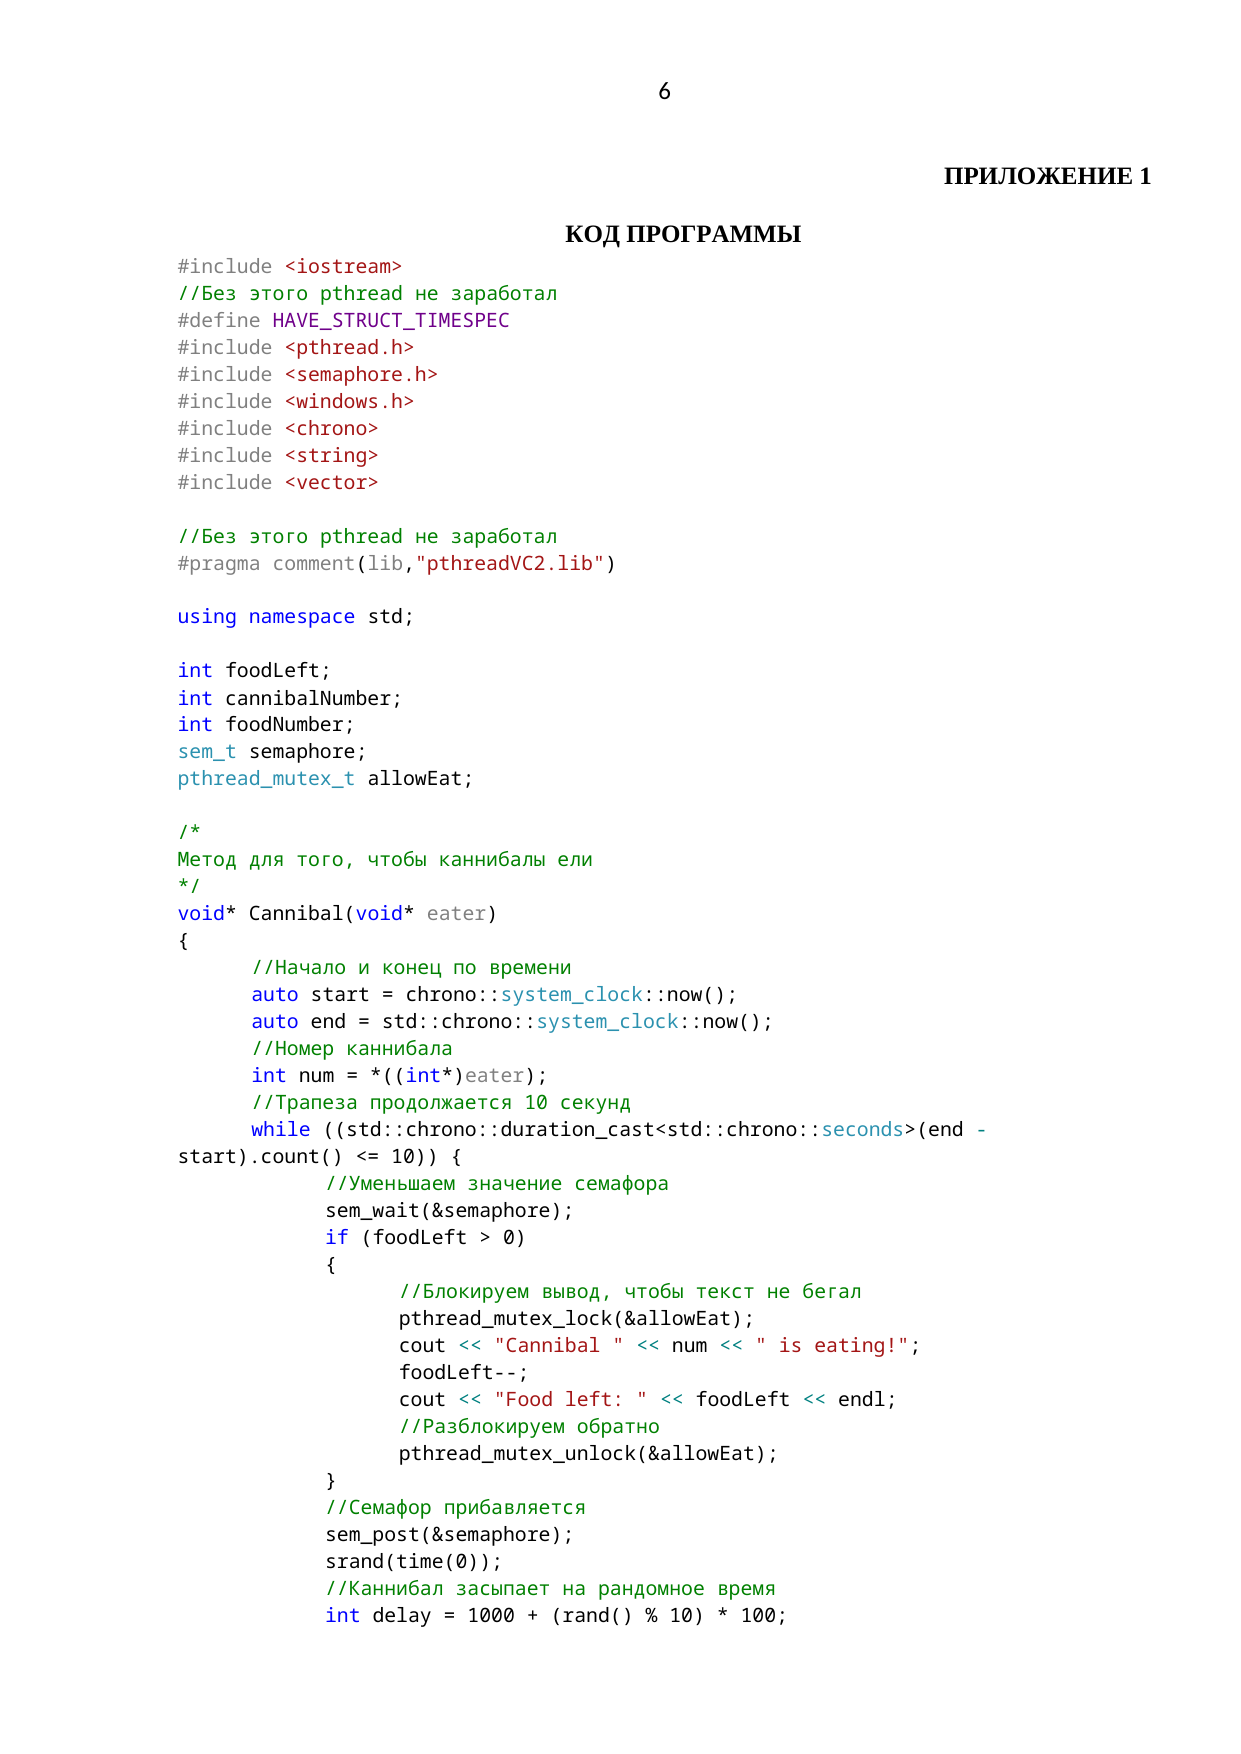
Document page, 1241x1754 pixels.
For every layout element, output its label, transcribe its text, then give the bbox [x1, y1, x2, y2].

text /* [177, 819, 1152, 846]
text #include <iostream> [177, 252, 1152, 279]
text int delay = 1000 + (rand() % 10) * 100; [177, 1601, 1152, 1628]
text sem_post(&semaphore); [177, 1520, 1152, 1547]
text //Уменьшаем значение семафора [177, 1169, 1152, 1196]
text while ((std::chrono::duration_cast<std::chrono::seconds>(end - start).count() <= 10)) { [177, 1115, 1152, 1169]
text //Каннибал засыпает на рандомное время [177, 1574, 1152, 1601]
text auto start = chrono::system_clock::now(); [177, 981, 1152, 1007]
text int foodLeft; [177, 657, 1152, 684]
text pthread_mutex_lock(&allowEat); [177, 1304, 1152, 1331]
text Метод для того, чтобы каннибалы ели [177, 846, 1152, 873]
text #include <vector> [177, 468, 1152, 495]
text #include <windows.h> [177, 387, 1152, 414]
text #define HAVE_STRUCT_TIMESPEC [177, 306, 1152, 333]
text } [177, 1466, 1152, 1493]
text foodLeft--; [177, 1358, 1152, 1385]
text { [177, 927, 1152, 953]
text //Блокируем вывод, чтобы текст не бегал [177, 1277, 1152, 1304]
text //Начало и конец по времени [177, 953, 1152, 981]
list КОД ПРОГРАММЫ [215, 219, 1152, 248]
text if (foodLeft > 0) [177, 1223, 1152, 1250]
text */ [177, 873, 1152, 899]
text cout << "Food left: " << foodLeft << endl; [177, 1385, 1152, 1412]
text sem_wait(&semaphore); [177, 1196, 1152, 1223]
text //Без этого pthread не заработал [177, 522, 1152, 549]
text using namespace std; [177, 603, 1152, 630]
text //Трапеза продолжается 10 секунд [177, 1088, 1152, 1115]
text #include <semaphore.h> [177, 360, 1152, 387]
text #include <string> [177, 441, 1152, 468]
text #include <chrono> [177, 414, 1152, 441]
text //Номер каннибала [177, 1034, 1152, 1061]
text int foodNumber; [177, 711, 1152, 738]
text { [177, 1250, 1152, 1277]
text void* Cannibal(void* eater) [177, 899, 1152, 927]
list ПРИЛОЖЕНИЕ 1 [252, 161, 1152, 190]
text #include <pthread.h> [177, 333, 1152, 360]
text #pragma comment(lib,"pthreadVC2.lib") [177, 549, 1152, 576]
text cout << "Cannibal " << num << " is eating!"; [177, 1331, 1152, 1358]
text auto end = std::chrono::system_clock::now(); [177, 1007, 1152, 1034]
text pthread_mutex_unlock(&allowEat); [177, 1439, 1152, 1466]
text srand(time(0)); [177, 1547, 1152, 1574]
text //Без этого pthread не заработал [177, 279, 1152, 306]
text //Разблокируем обратно [177, 1412, 1152, 1439]
text //Семафор прибавляется [177, 1493, 1152, 1520]
text sem_t semaphore; [177, 738, 1152, 765]
text pthread_mutex_t allowEat; [177, 765, 1152, 792]
text int num = *((int*)eater); [177, 1061, 1152, 1088]
text int cannibalNumber; [177, 684, 1152, 711]
